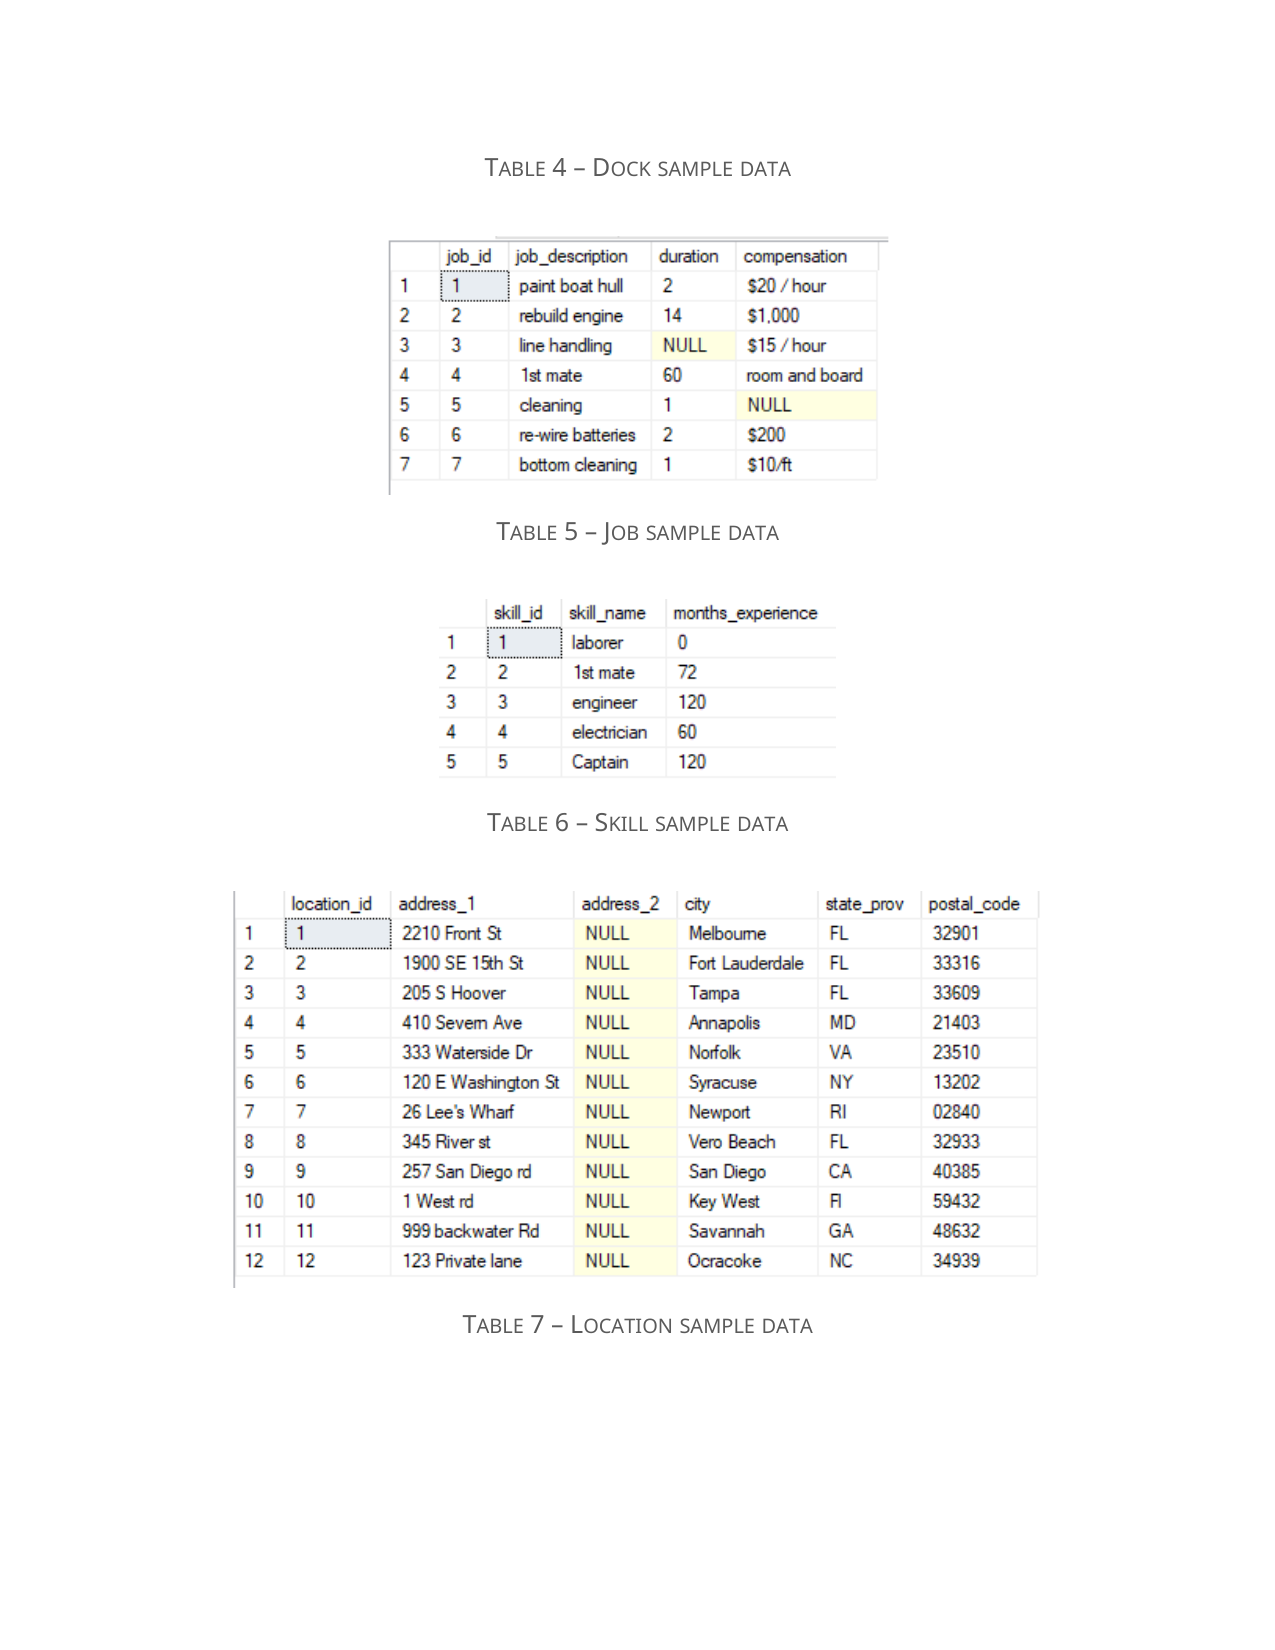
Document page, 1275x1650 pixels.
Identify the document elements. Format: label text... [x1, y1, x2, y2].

subtitle Table 6 – Skill sample data [150, 804, 1125, 839]
subtitle Table 7 – Location sample data [150, 1307, 1125, 1341]
subtitle Table 5 – Job sample data [150, 513, 1125, 547]
picture [229, 891, 1046, 1288]
picture [439, 599, 836, 786]
picture [386, 236, 889, 495]
subtitle Table 4 – Dock sample data [150, 150, 1125, 184]
